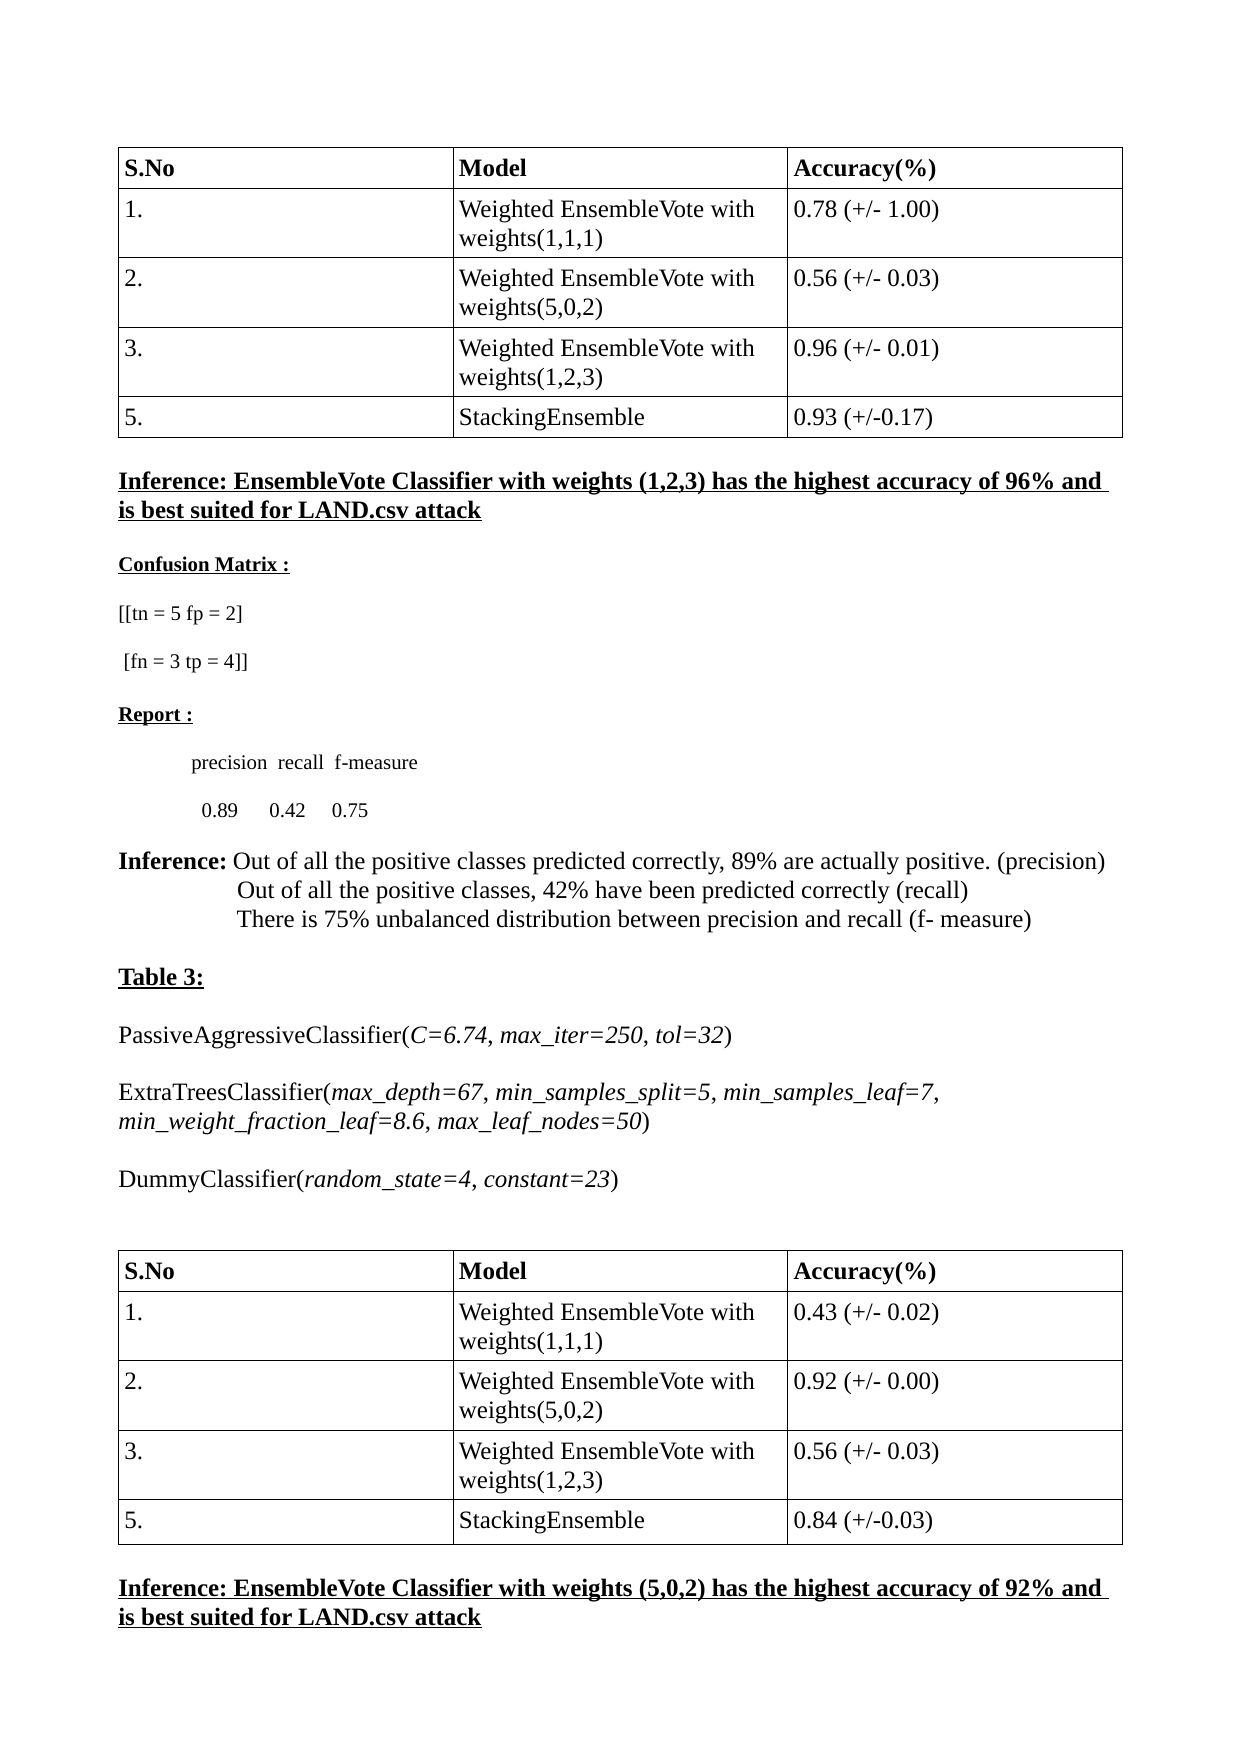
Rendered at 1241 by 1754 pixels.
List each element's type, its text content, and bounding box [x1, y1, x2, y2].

text [[tn = 5 fp = 2] [118, 600, 1122, 624]
table_cell 5. [119, 1500, 453, 1544]
text PassiveAggressiveClassifier(C=6.74, max_iter=250, tol=32) [118, 1020, 1122, 1049]
text Out of all the positive classes, 42% have been predicted correctly (recall) [118, 875, 1122, 904]
table_cell 5. [119, 397, 453, 437]
text 0.89 0.42 0.75 [118, 798, 1122, 822]
table_header S.No [119, 148, 453, 188]
table_cell 2. [119, 258, 453, 327]
table_cell 0.84 (+/-0.03) [788, 1500, 1122, 1544]
table_cell 2. [119, 1361, 453, 1430]
table_header Model [454, 1251, 787, 1291]
table_cell 0.43 (+/- 0.02) [788, 1292, 1122, 1360]
table_cell Weighted EnsembleVote with weights(5,0,2) [454, 258, 787, 327]
table_cell Weighted EnsembleVote with weights(1,2,3) [454, 328, 787, 396]
text Confusion Matrix : [118, 552, 1122, 576]
text Table 3: [118, 962, 1122, 991]
text [fn = 3 tp = 4]] [118, 648, 1122, 673]
table_cell Weighted EnsembleVote with weights(1,2,3) [454, 1431, 787, 1499]
table_header Accuracy(%) [788, 148, 1122, 188]
table_header Accuracy(%) [788, 1251, 1122, 1291]
table_header Model [454, 148, 787, 188]
text There is 75% unbalanced distribution between precision and recall (f- measure) [118, 904, 1122, 933]
table_cell 0.96 (+/- 0.01) [788, 328, 1122, 396]
text precision recall f-measure [118, 750, 1122, 774]
table_cell Weighted EnsembleVote with weights(5,0,2) [454, 1361, 787, 1430]
table_header S.No [119, 1251, 453, 1291]
table_cell 3. [119, 1431, 453, 1499]
table_cell 0.92 (+/- 0.00) [788, 1361, 1122, 1430]
text DummyClassifier(random_state=4, constant=23) [118, 1164, 1122, 1192]
text Inference: Out of all the positive classes predicted correctly, 89% are actually positive. (precision) [118, 846, 1122, 875]
table_cell Weighted EnsembleVote with weights(1,1,1) [454, 189, 787, 257]
table_cell 1. [119, 189, 453, 257]
table_cell 0.93 (+/-0.17) [788, 397, 1122, 437]
table_cell 0.78 (+/- 1.00) [788, 189, 1122, 257]
table_cell 0.56 (+/- 0.03) [788, 258, 1122, 327]
text Inference: EnsembleVote Classifier with weights (5,0,2) has the highest accuracy of 92% and is best suited for LAND.csv attack [118, 1573, 1122, 1631]
table_cell 0.56 (+/- 0.03) [788, 1431, 1122, 1499]
table_cell StackingEnsemble [454, 1500, 787, 1544]
text Inference: EnsembleVote Classifier with weights (1,2,3) has the highest accuracy of 96% and is best suited for LAND.csv attack [118, 466, 1122, 523]
text Report : [118, 702, 1122, 726]
table_cell StackingEnsemble [454, 397, 787, 437]
table_cell Weighted EnsembleVote with weights(1,1,1) [454, 1292, 787, 1360]
table_cell 1. [119, 1292, 453, 1360]
text ExtraTreesClassifier(max_depth=67, min_samples_split=5, min_samples_leaf=7, min_weight_fraction_leaf=8.6, max_leaf_nodes=50) [118, 1077, 1122, 1135]
table_cell 3. [119, 328, 453, 396]
